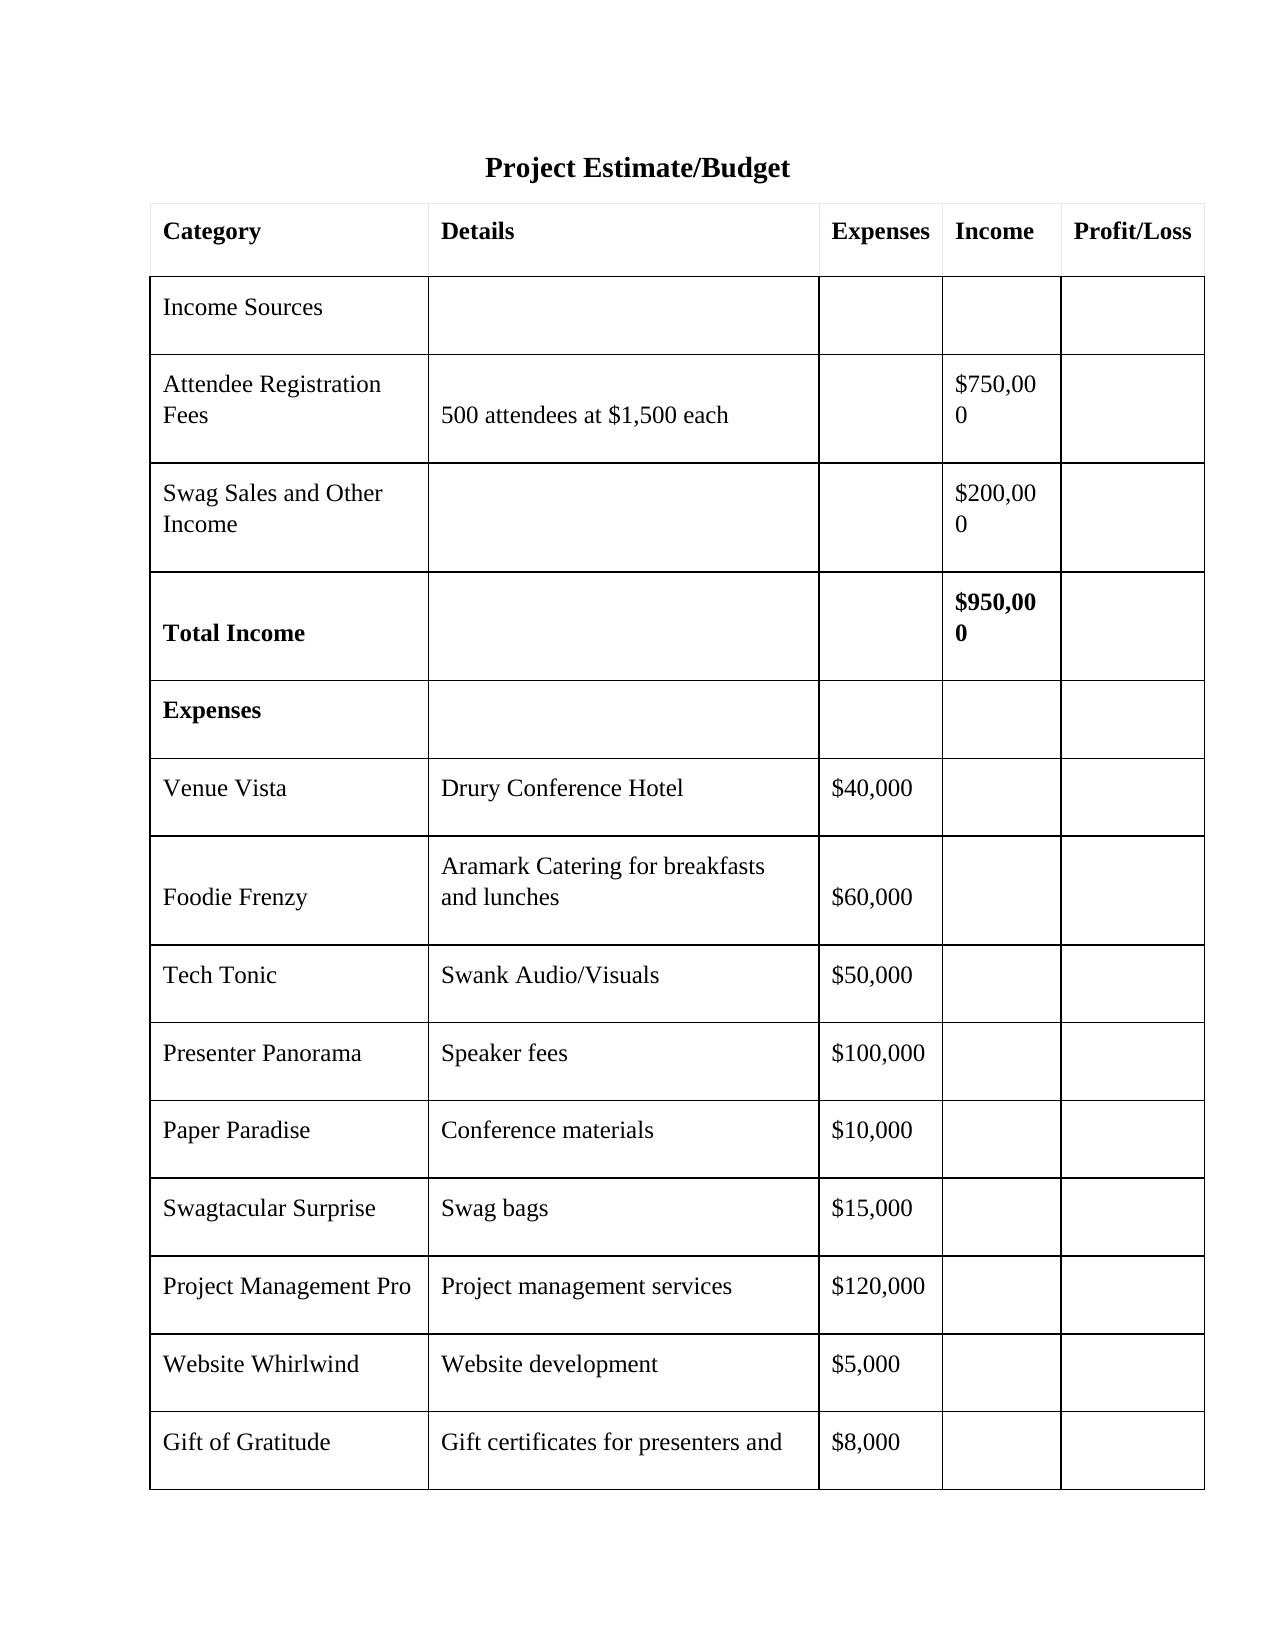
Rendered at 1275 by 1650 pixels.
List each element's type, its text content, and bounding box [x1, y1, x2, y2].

table_cell Paper Paradise [151, 1101, 428, 1177]
table_cell [943, 1179, 1060, 1255]
table_cell Presenter Panorama [151, 1023, 428, 1099]
table_cell $100,000 [820, 1023, 942, 1099]
table_cell [1062, 277, 1204, 354]
table_cell Conference materials [429, 1101, 818, 1177]
table_header Profit/Loss [1062, 204, 1204, 276]
table_cell $15,000 [820, 1179, 942, 1255]
table_cell Project management services [429, 1257, 818, 1333]
table_cell [429, 464, 818, 571]
table_cell [429, 573, 818, 679]
table_cell $50,000 [820, 946, 942, 1022]
table_cell Speaker fees [429, 1023, 818, 1099]
table_cell [943, 1412, 1060, 1488]
table_cell Aramark Catering for breakfasts and lunches [429, 837, 818, 944]
table_cell [820, 277, 942, 354]
table_cell [1062, 1257, 1204, 1333]
table_cell [943, 837, 1060, 944]
table_cell [943, 1101, 1060, 1177]
table_cell Tech Tonic [151, 946, 428, 1022]
table_cell $10,000 [820, 1101, 942, 1177]
table_cell $8,000 [820, 1412, 942, 1488]
table_cell Swagtacular Surprise [151, 1179, 428, 1255]
table_cell [820, 464, 942, 571]
table_cell [1062, 464, 1204, 571]
table_cell $950,000 [943, 573, 1060, 679]
table_cell Website development [429, 1335, 818, 1411]
text Project Estimate/Budget [150, 150, 1125, 183]
table_cell [943, 1023, 1060, 1099]
table_cell [943, 759, 1060, 835]
table_cell [943, 1335, 1060, 1411]
table_cell Attendee Registration Fees [151, 355, 428, 462]
table_cell [943, 681, 1060, 757]
table_cell [943, 1257, 1060, 1333]
table_cell [1062, 837, 1204, 944]
table_cell [1062, 1101, 1204, 1177]
table_cell Expenses [151, 681, 428, 757]
table_header Expenses [820, 204, 942, 276]
table_cell Drury Conference Hotel [429, 759, 818, 835]
table_cell 500 attendees at $1,500 each [429, 355, 818, 462]
table_cell $200,000 [943, 464, 1060, 571]
table_cell [1062, 1179, 1204, 1255]
table_cell [1062, 355, 1204, 462]
table_cell [1062, 1335, 1204, 1411]
table_cell [943, 946, 1060, 1022]
table_cell $5,000 [820, 1335, 942, 1411]
table_header Details [429, 204, 819, 276]
table_cell Website Whirlwind [151, 1335, 428, 1411]
table_cell Swank Audio/Visuals [429, 946, 818, 1022]
table_cell [1062, 573, 1204, 679]
table_cell $750,000 [943, 355, 1060, 462]
table_cell [1062, 681, 1204, 757]
table_cell Total Income [151, 573, 428, 679]
table_cell [429, 681, 818, 757]
table_cell $60,000 [820, 837, 942, 944]
table_cell [820, 355, 942, 462]
table_cell Income Sources [151, 277, 428, 354]
table_cell [820, 681, 942, 757]
table_cell Foodie Frenzy [151, 837, 428, 944]
table_cell Venue Vista [151, 759, 428, 835]
table_cell Swag bags [429, 1179, 818, 1255]
table_cell [1062, 1412, 1204, 1488]
table_cell $120,000 [820, 1257, 942, 1333]
table_cell [429, 277, 818, 354]
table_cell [429, 1412, 818, 1488]
table_header Category [151, 204, 428, 276]
table_cell [820, 573, 942, 679]
table_cell Swag Sales and Other Income [151, 464, 428, 571]
table_cell [1062, 1023, 1204, 1099]
table_cell [1062, 946, 1204, 1022]
table_cell Project Management Pro [151, 1257, 428, 1333]
table_header Income [943, 204, 1061, 276]
table_cell [943, 277, 1060, 354]
table_cell [1062, 759, 1204, 835]
table_cell $40,000 [820, 759, 942, 835]
table_cell Gift of Gratitude [151, 1412, 428, 1488]
